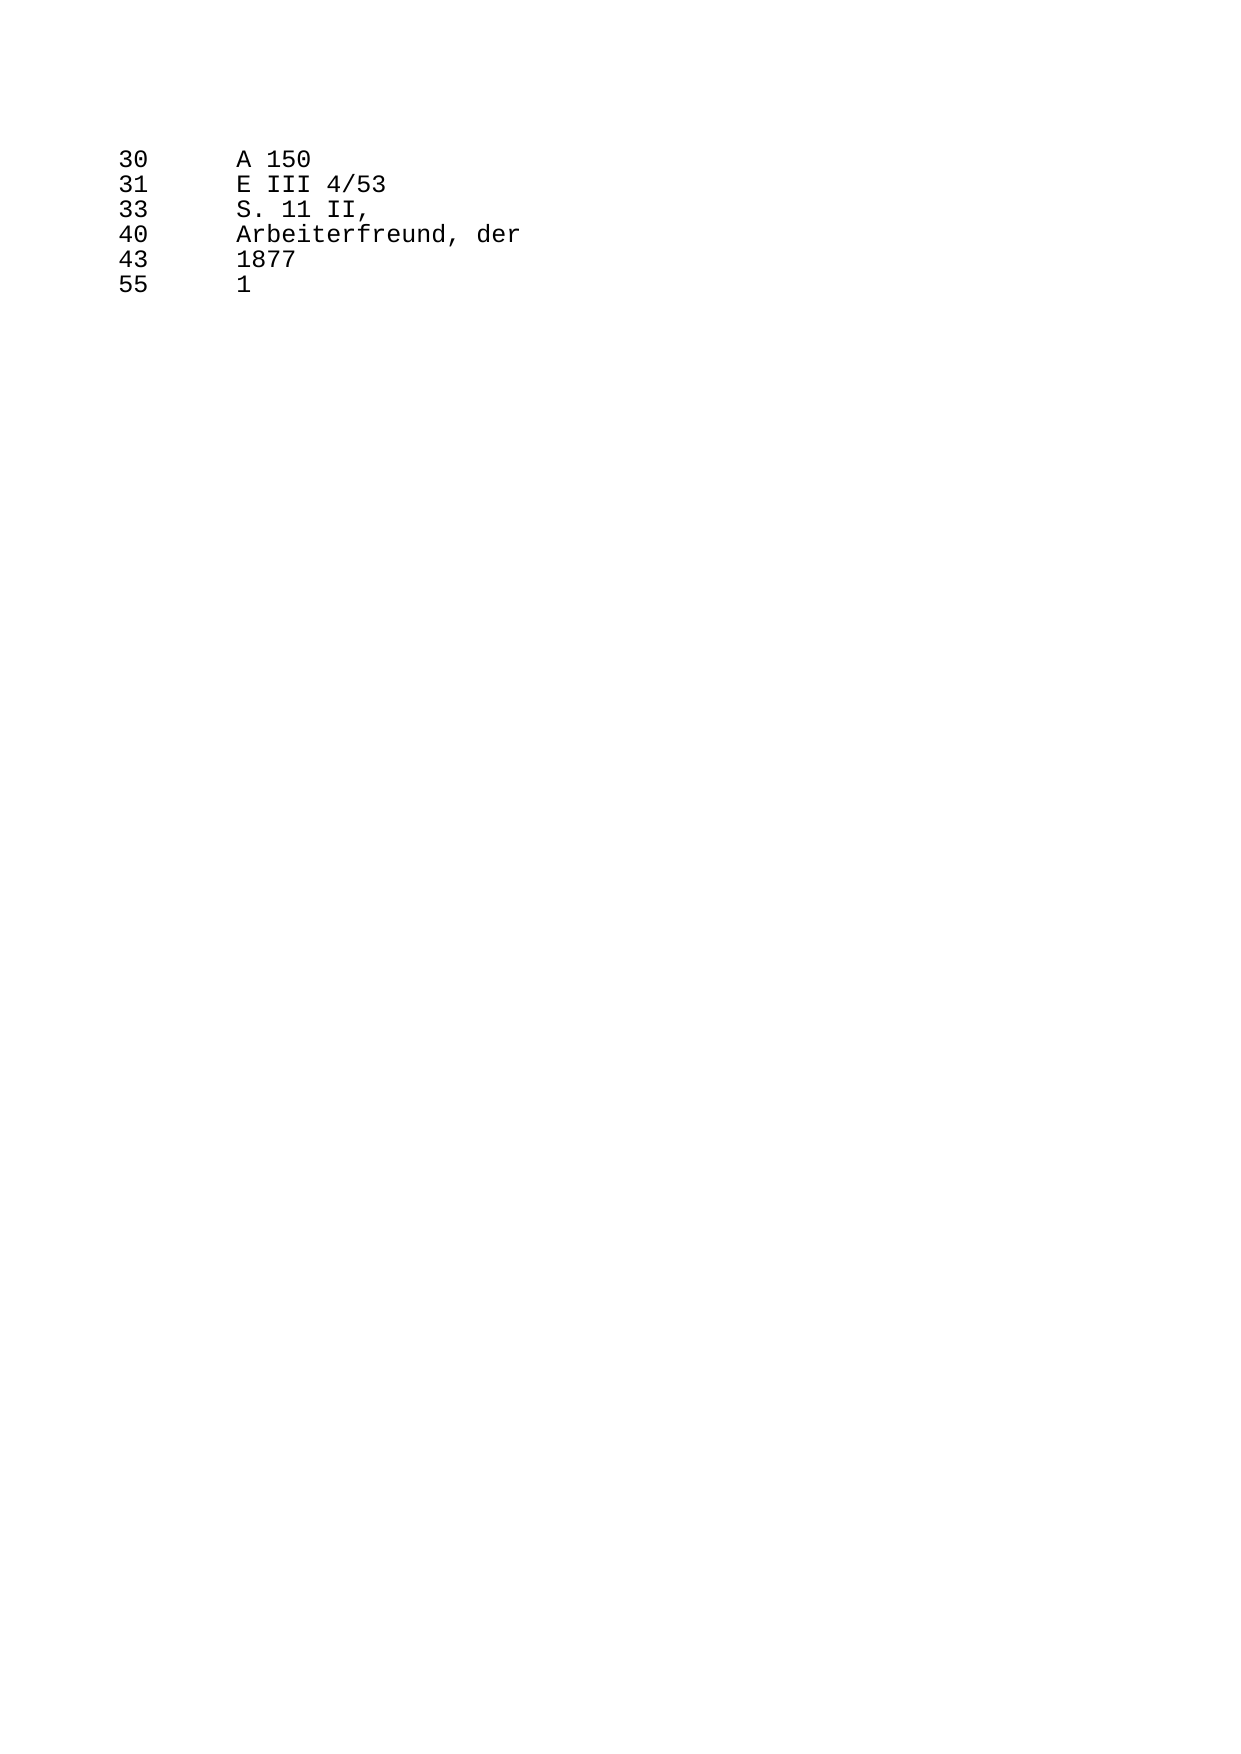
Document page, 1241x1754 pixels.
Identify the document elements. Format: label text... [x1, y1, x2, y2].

text 40 t[1{Arbeiterfreund}, der 2{<Zeitschrift>}]t [118, 223, 1122, 248]
text 55 1 [118, 273, 1122, 298]
text 30 A 150 [118, 148, 1122, 173]
text 33 S. 11 II, [118, 198, 1122, 223]
text 31 E III 4/53 [118, 173, 1122, 198]
text 43 1877 [118, 248, 1122, 273]
